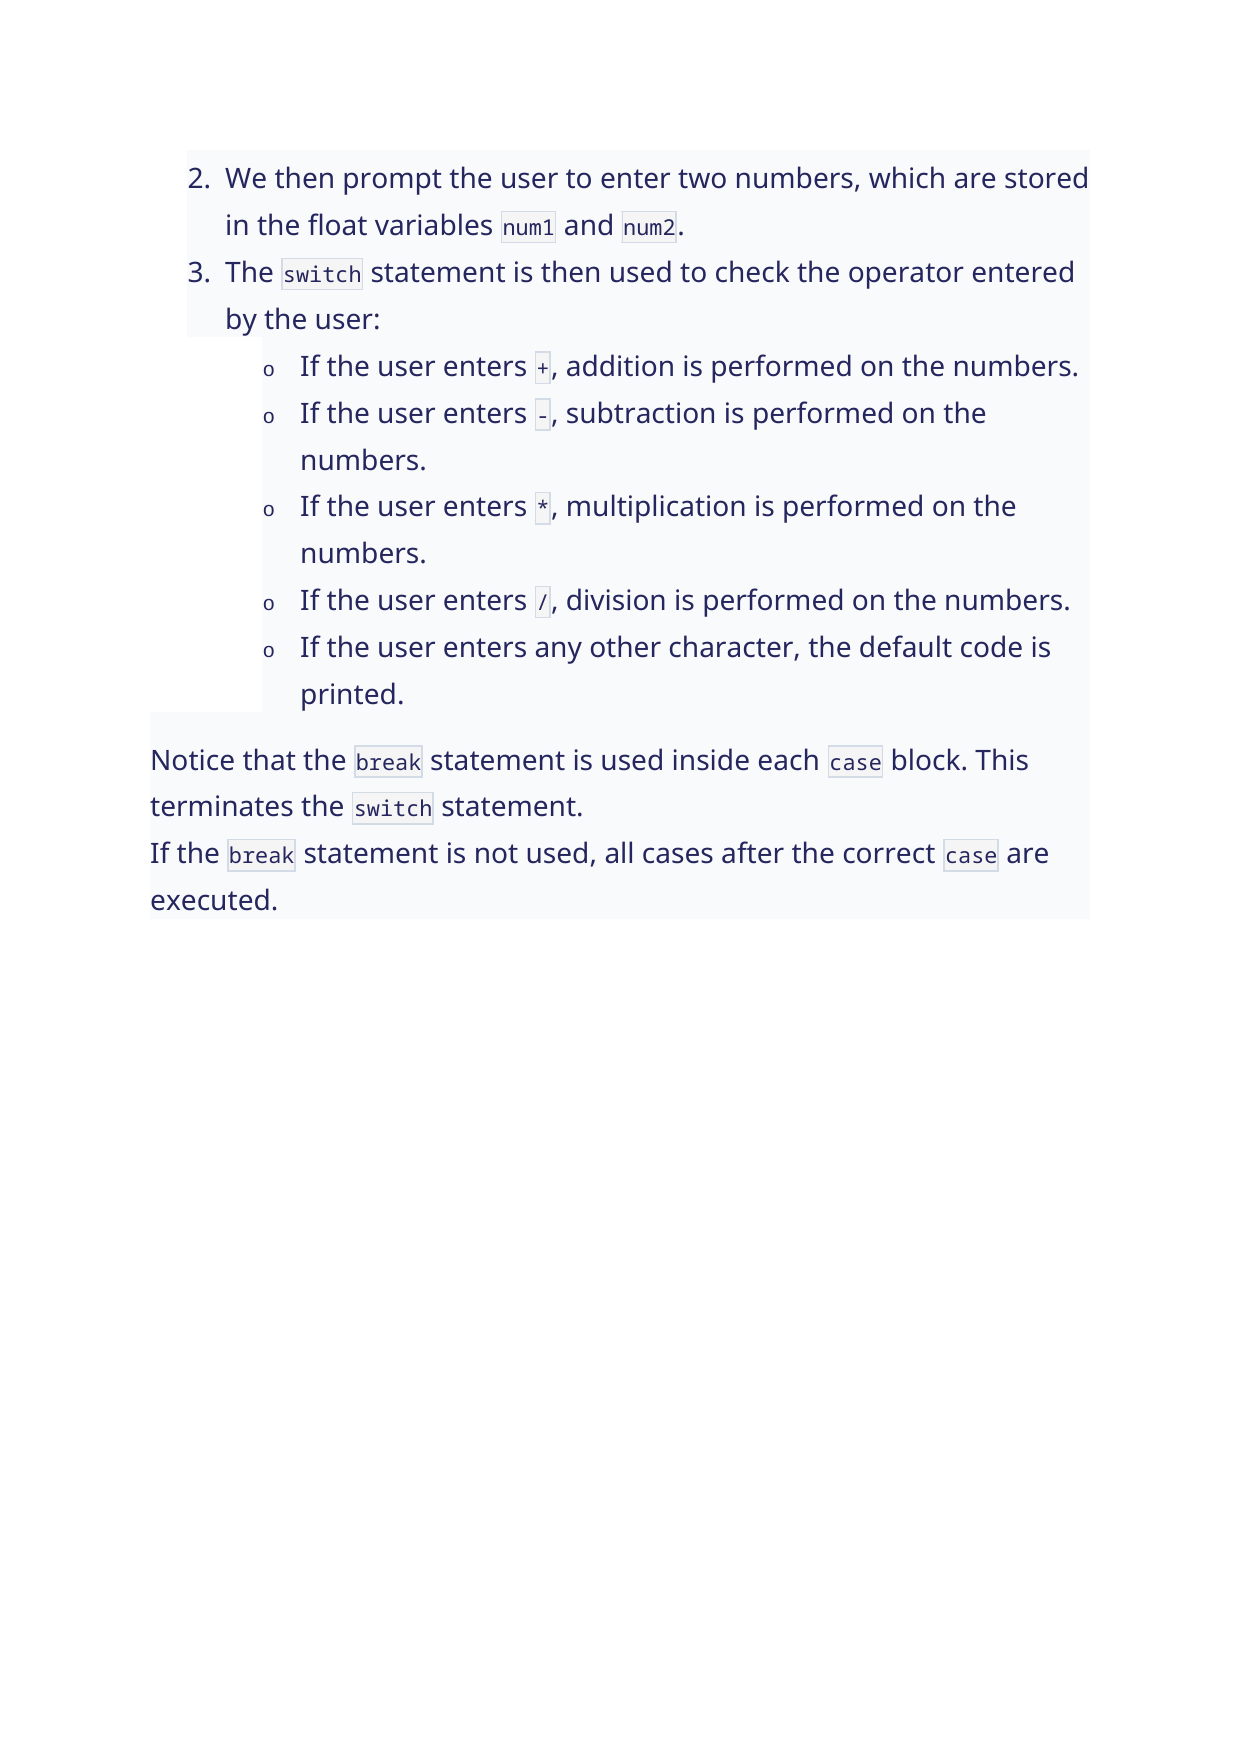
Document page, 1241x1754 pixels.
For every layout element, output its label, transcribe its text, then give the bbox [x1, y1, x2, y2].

list The switch statement is then used to check the operator entered by the user: [187, 244, 1090, 337]
list If the user enters any other character, the default code is printed. [262, 619, 1090, 712]
list We then prompt the user to enter two numbers, which are stored in the float variables num1 and num2. [187, 150, 1090, 244]
list If the user enters *, multiplication is performed on the numbers. [262, 478, 1090, 572]
text If the break statement is not used, all cases after the correct case are executed. [150, 825, 1090, 919]
list If the user enters +, addition is performed on the numbers. [262, 337, 1090, 384]
list If the user enters /, division is performed on the numbers. [262, 572, 1090, 619]
list If the user enters -, subtraction is performed on the numbers. [262, 384, 1090, 478]
text Notice that the break statement is used inside each case block. This terminates the switch statement. [150, 731, 1090, 825]
